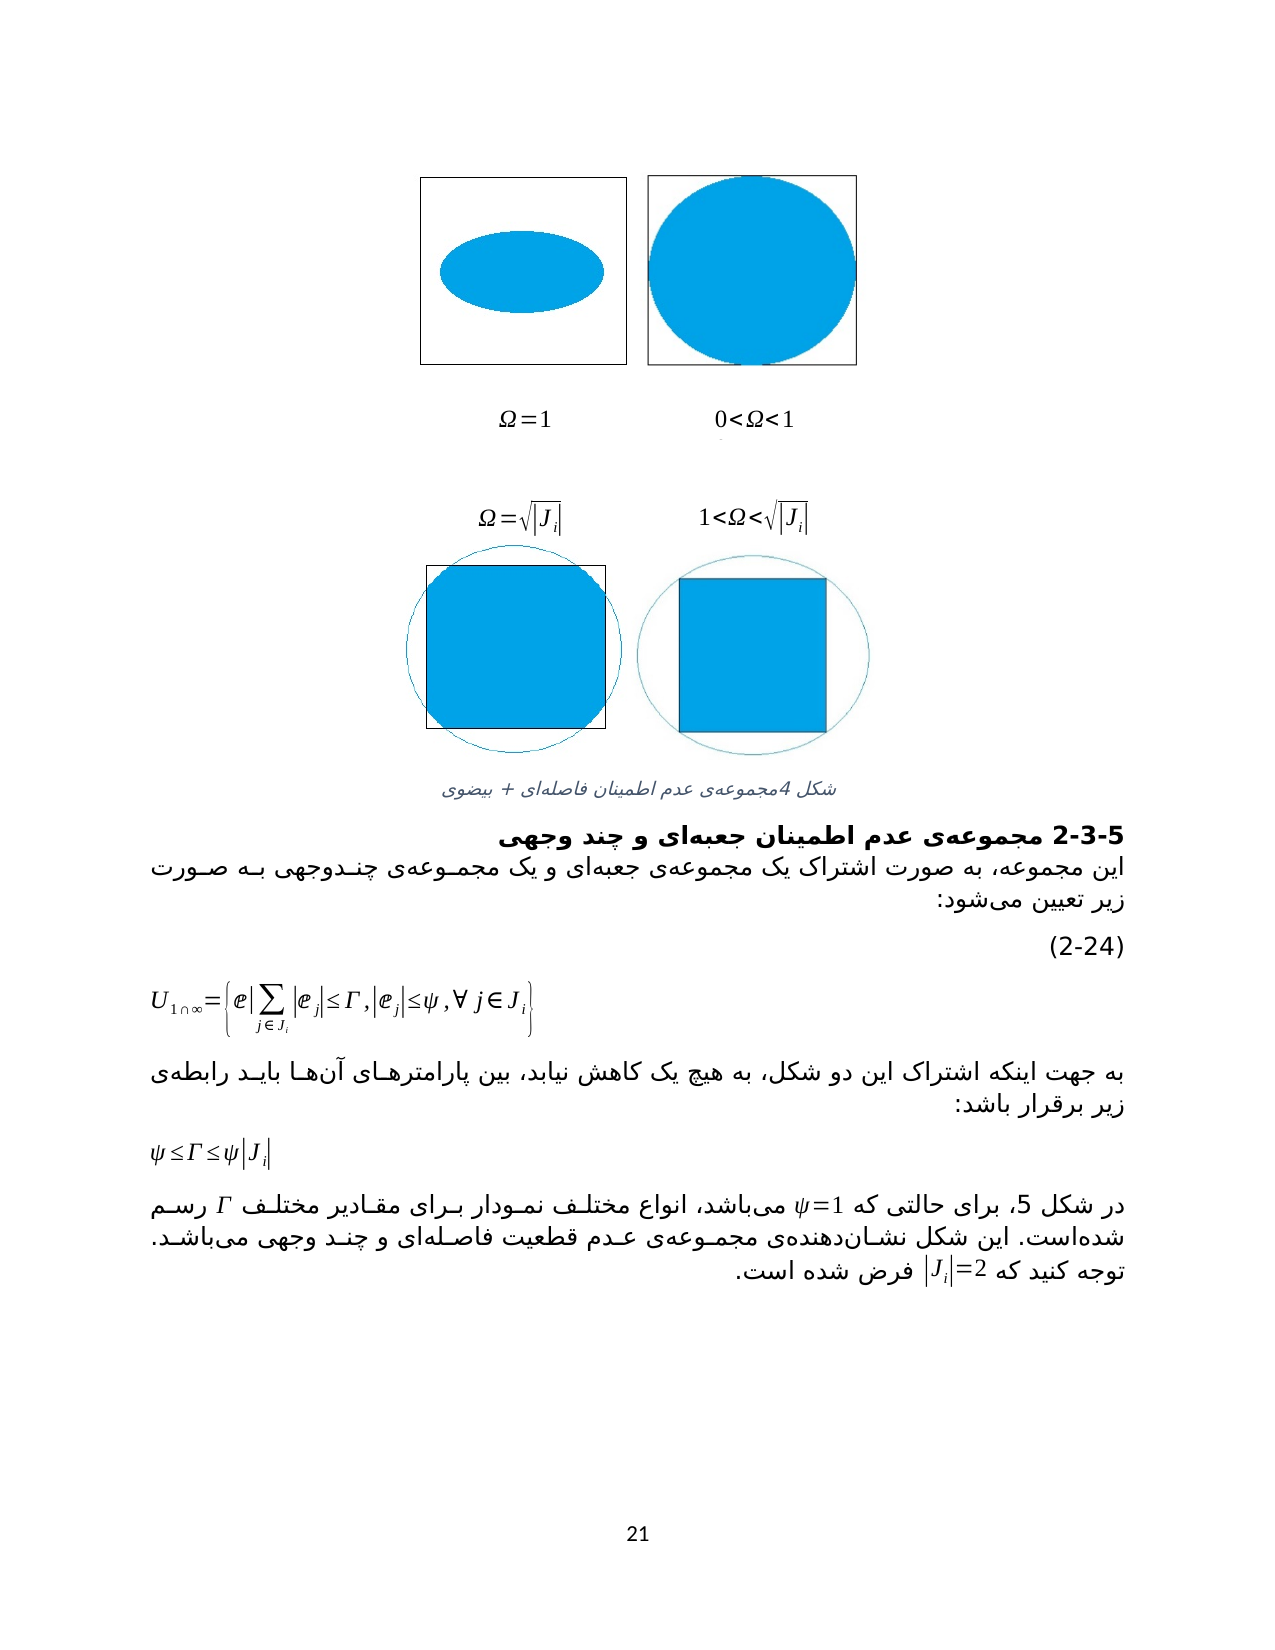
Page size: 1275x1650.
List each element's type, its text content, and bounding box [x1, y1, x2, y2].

picture [401, 150, 873, 379]
text این مجموعه، به صورت اشتراک یک مجموعه‌ی جعبه‌ای و یک مجموعه‌ی چندوجهی به صورت زیر تعیین می‌شود: [150, 852, 1125, 913]
text 2-3-5 مجموعه‌ی عدم اطمینان جعبه‌ای و چند وجهی [150, 821, 1125, 850]
picture [399, 537, 876, 760]
text (2-24) [150, 932, 1125, 961]
text در شکل 5، برای حالتی که می‌باشد، انواع مختلف نمودار برای مقادیر مختلف رسم شده‌است. این شکل نشان‌دهنده‌ی مجموعه‌ی عدم قطعیت فاصله‌ای و چند وجهی می‌باشد. توجه کنید که فرض شده ‌است. [150, 1190, 1125, 1288]
text شکل 4مجموعه‌ی عدم اطمینان فاصله‌ای + بیضوی [150, 778, 1125, 800]
text به جهت اینکه اشتراک این دو شکل، به هیچ یک کاهش نیابد، بین پارامترهای آن‌ها باید رابطه‌ی زیر برقرار باشد: [150, 1057, 1125, 1118]
